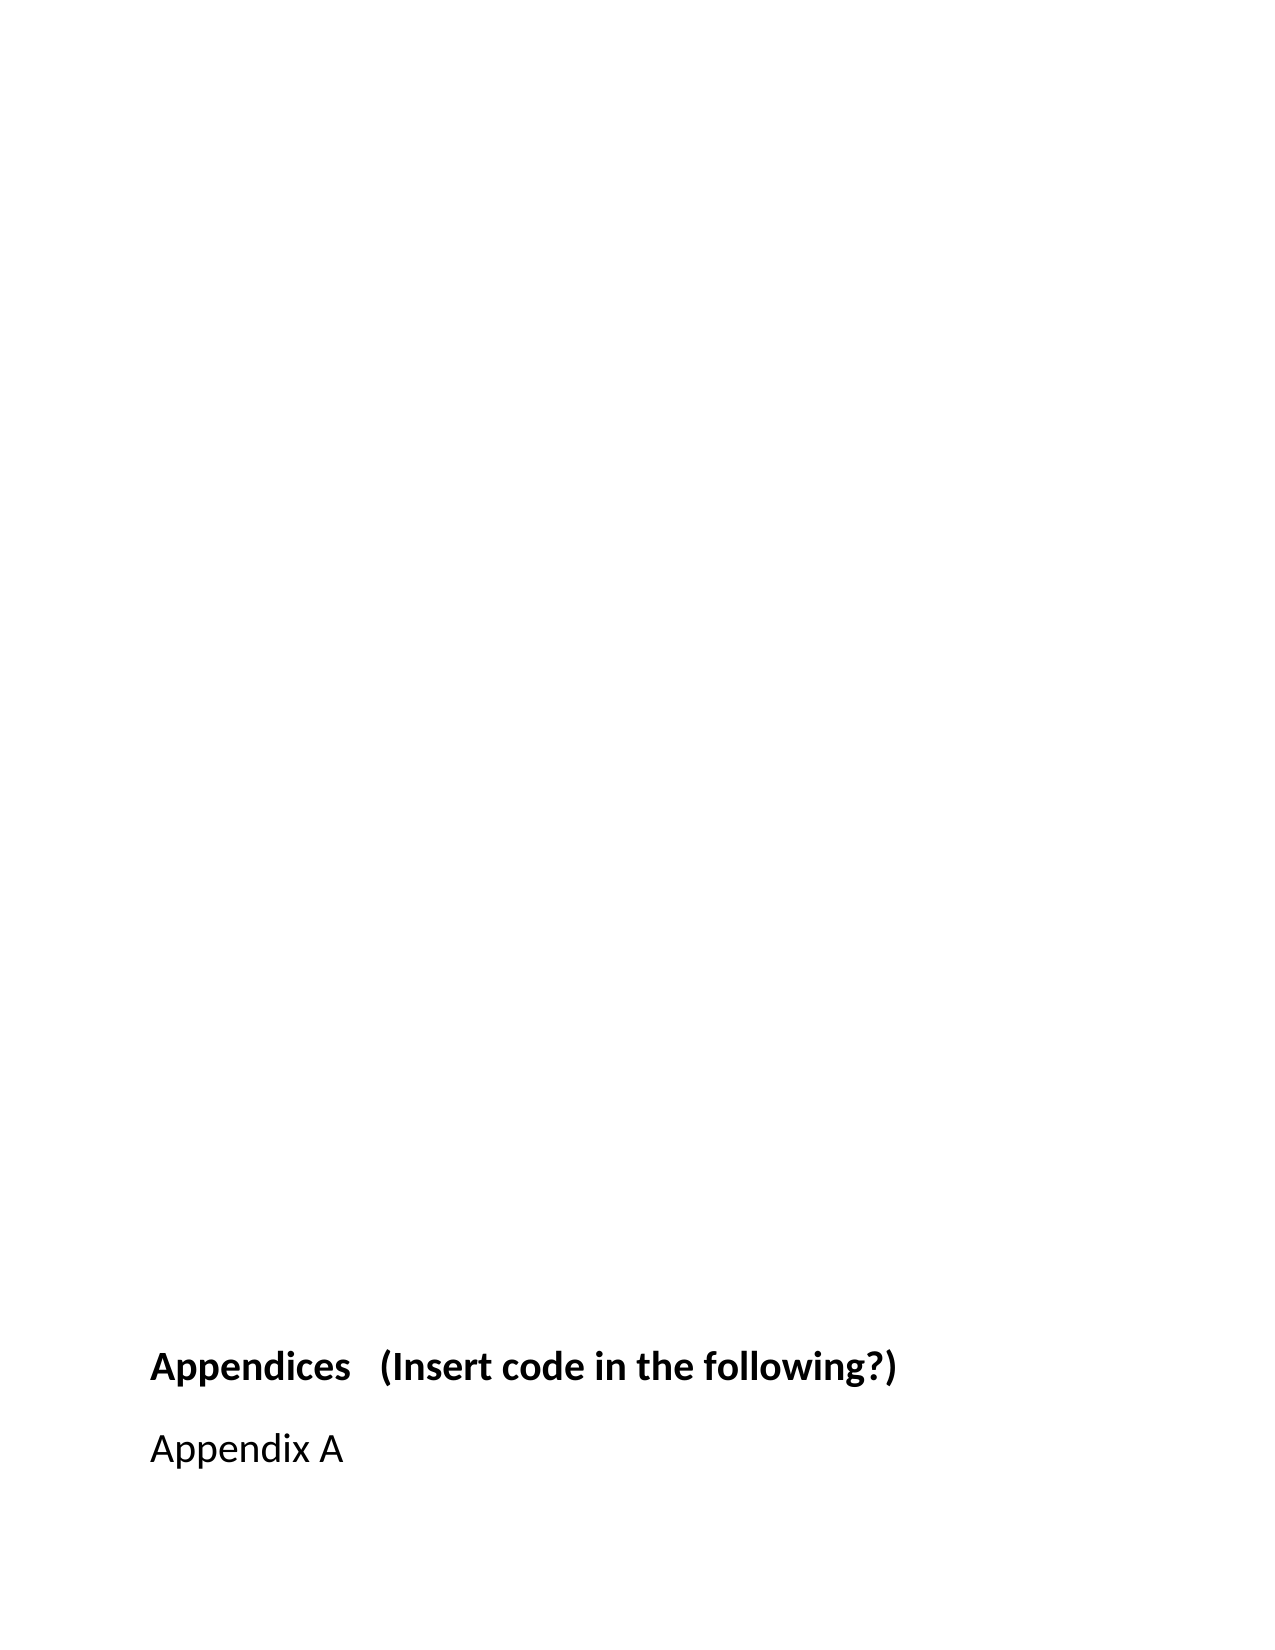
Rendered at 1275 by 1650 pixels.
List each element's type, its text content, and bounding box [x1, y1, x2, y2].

text Appendix A [150, 1422, 1125, 1472]
text Appendices (Insert code in the following?) [150, 1340, 1125, 1391]
